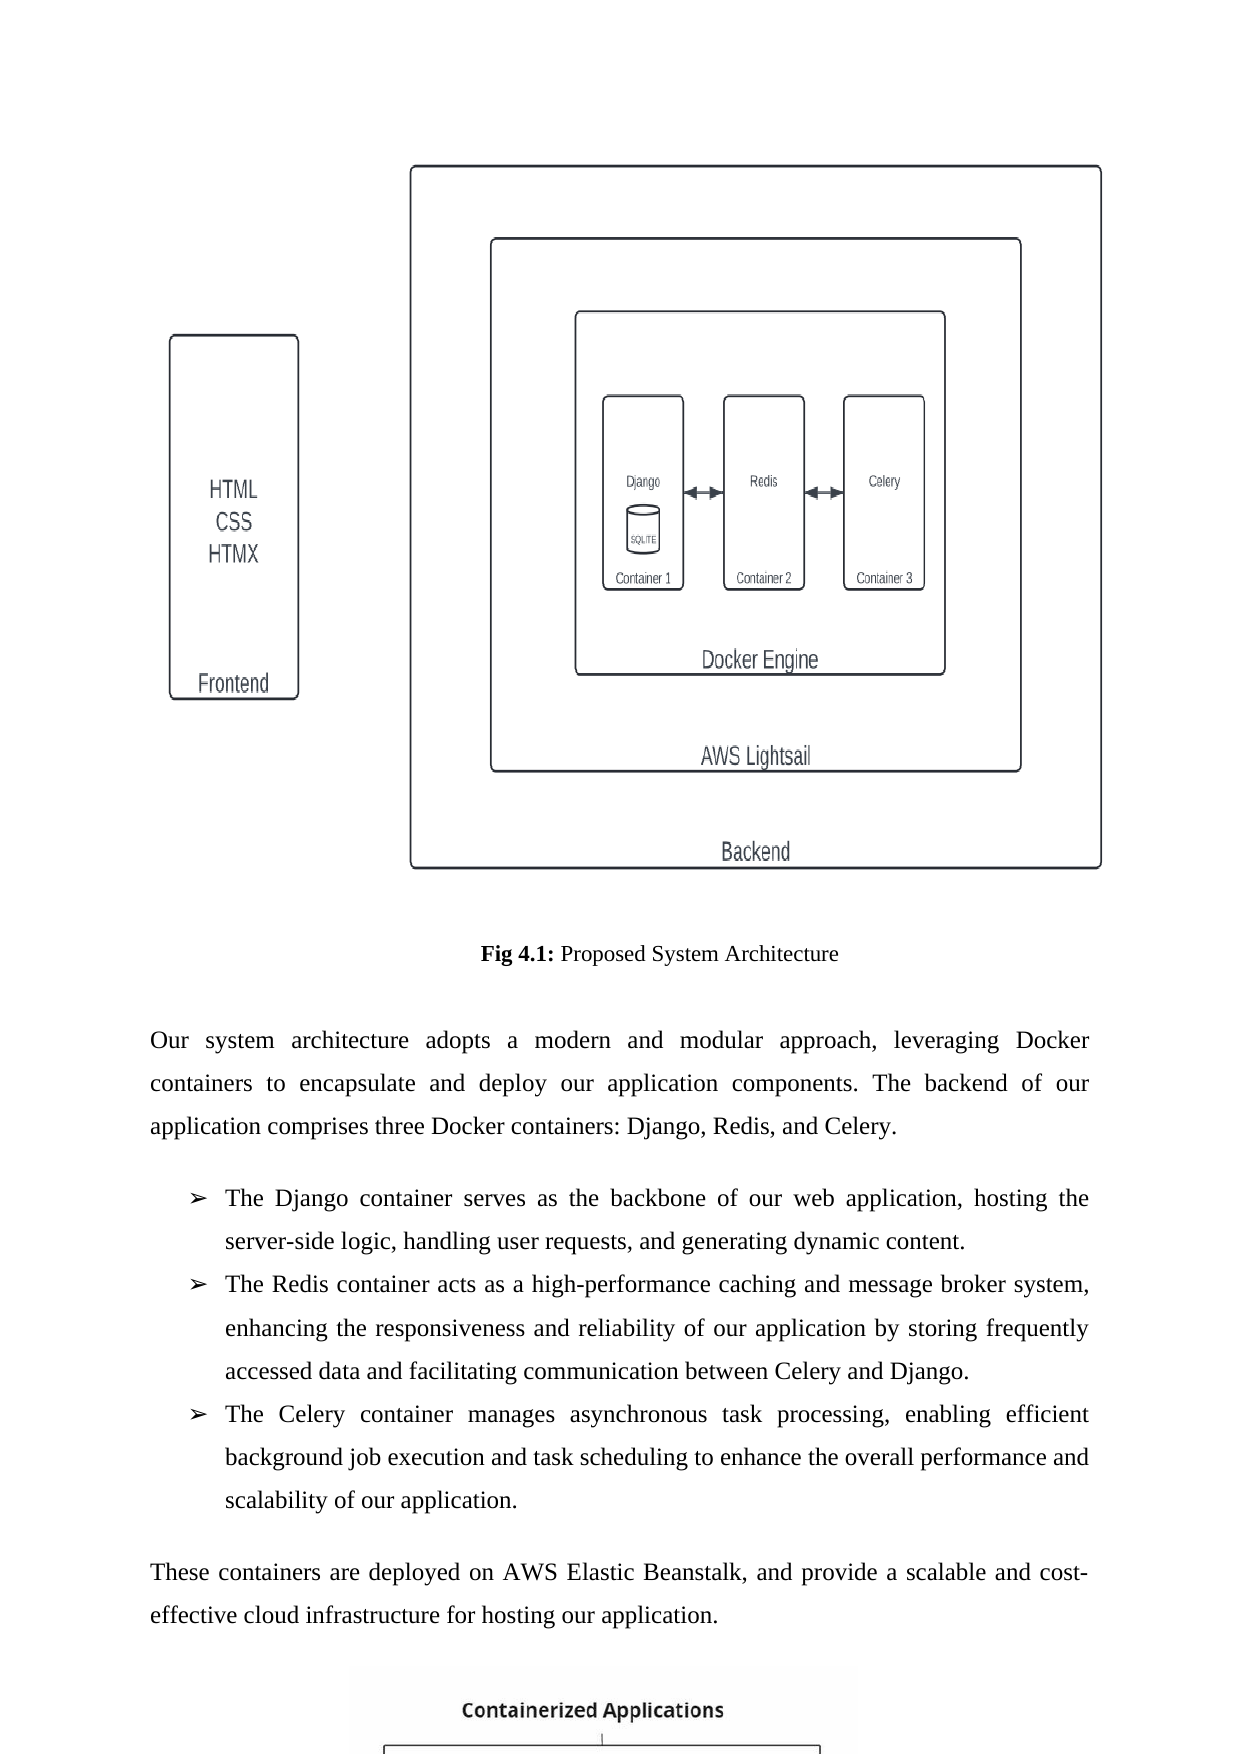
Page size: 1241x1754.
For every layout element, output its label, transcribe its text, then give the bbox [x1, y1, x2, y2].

text Our system architecture adopts a modern and modular approach, leveraging Docker containers to encapsulate and deploy our application components. The backend of our application comprises three Docker containers: Django, Redis, and Celery. [150, 1025, 1090, 1140]
list The Django container serves as the backbone of our web application, hosting the server-side logic, handling user requests, and generating dynamic content. [187, 1183, 1090, 1255]
text Fig 4.1: Proposed System Architecture [150, 941, 1090, 967]
picture [150, 150, 1120, 886]
picture [348, 1666, 858, 1754]
list The Celery container manages asynchronous task processing, enabling efficient background job execution and task scheduling to enhance the overall performance and scalability of our application. [187, 1399, 1090, 1514]
text These containers are deployed on AWS Elastic Beanstalk, and provide a scalable and cost-effective cloud infrastructure for hosting our application. [150, 1557, 1090, 1629]
list The Redis container acts as a high-performance caching and message broker system, enhancing the responsiveness and reliability of our application by storing frequently accessed data and facilitating communication between Celery and Django. [187, 1269, 1090, 1384]
